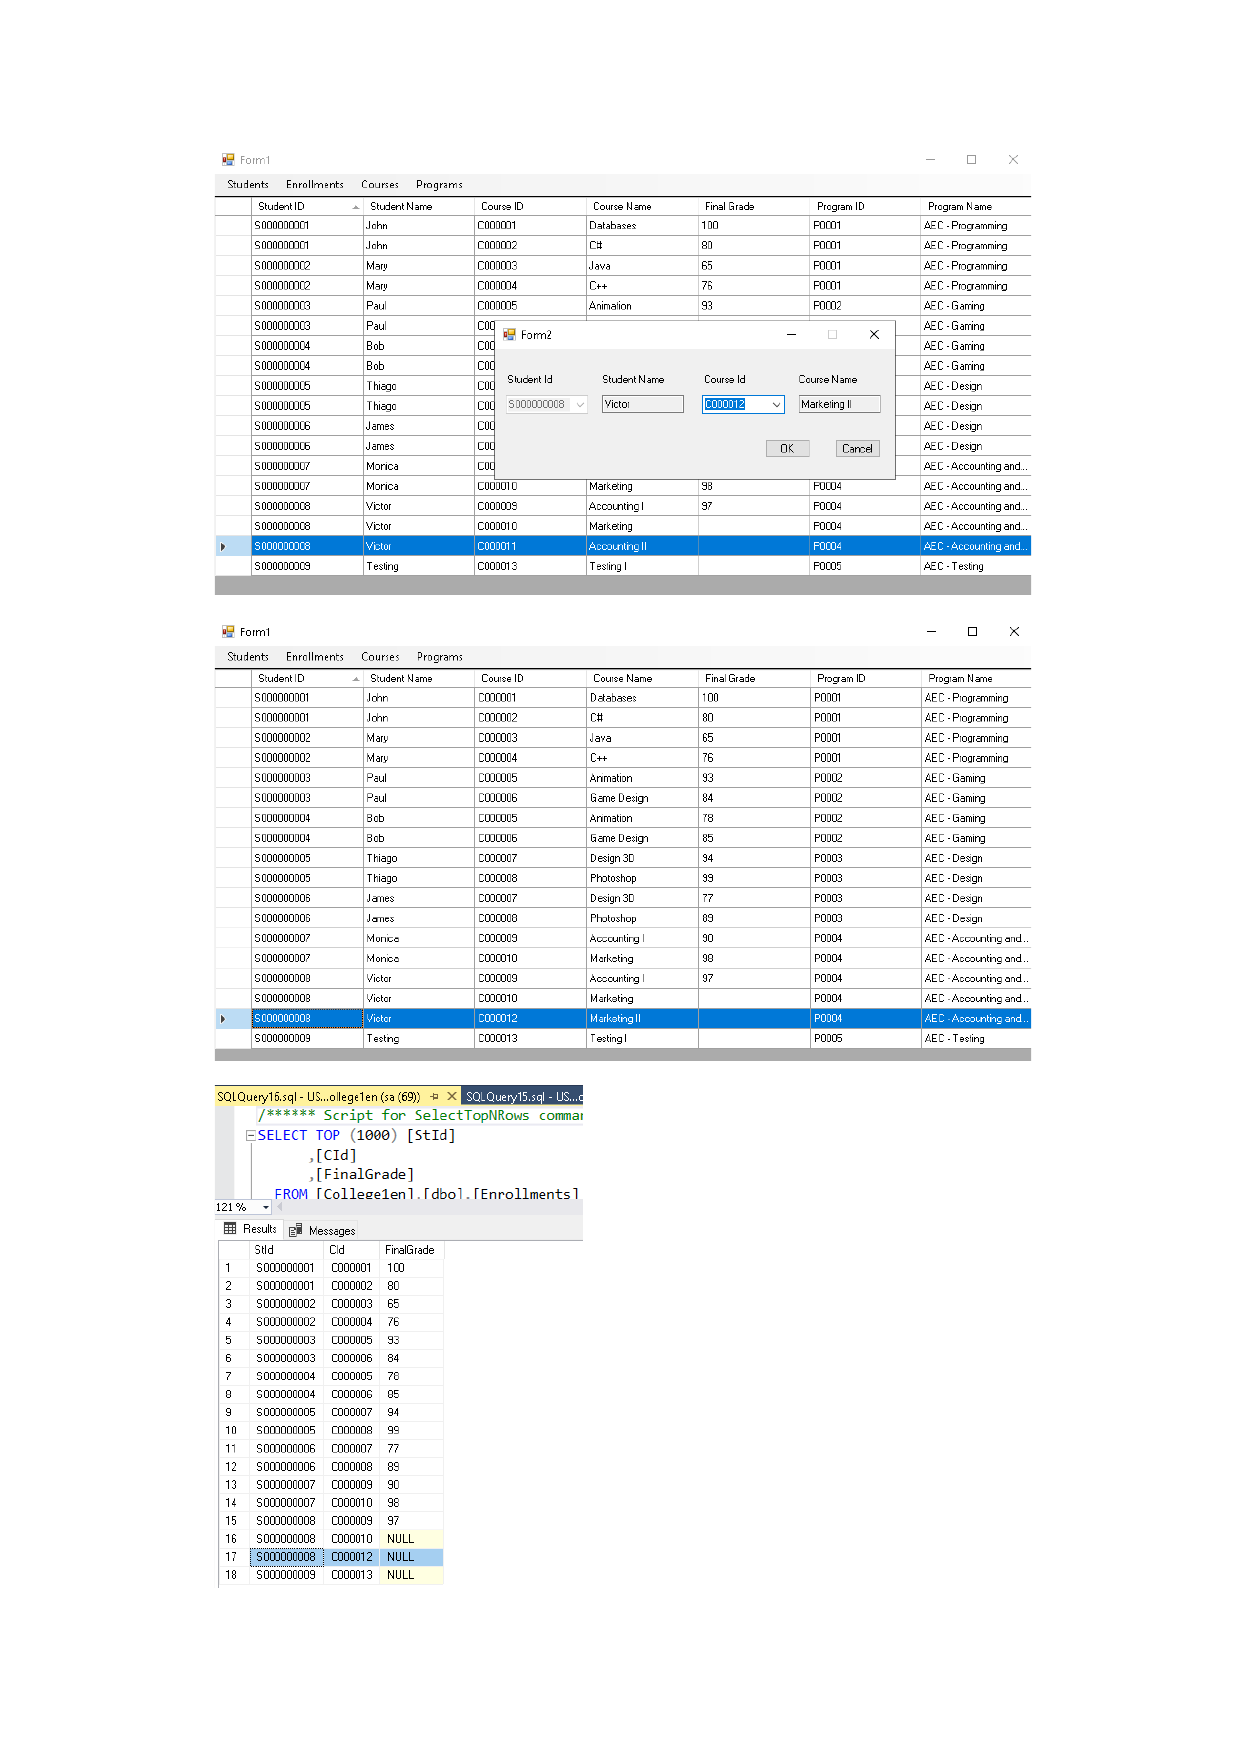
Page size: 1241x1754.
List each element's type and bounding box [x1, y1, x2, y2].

picture [214, 619, 1032, 1061]
picture [214, 147, 1032, 595]
picture [214, 1085, 583, 1588]
